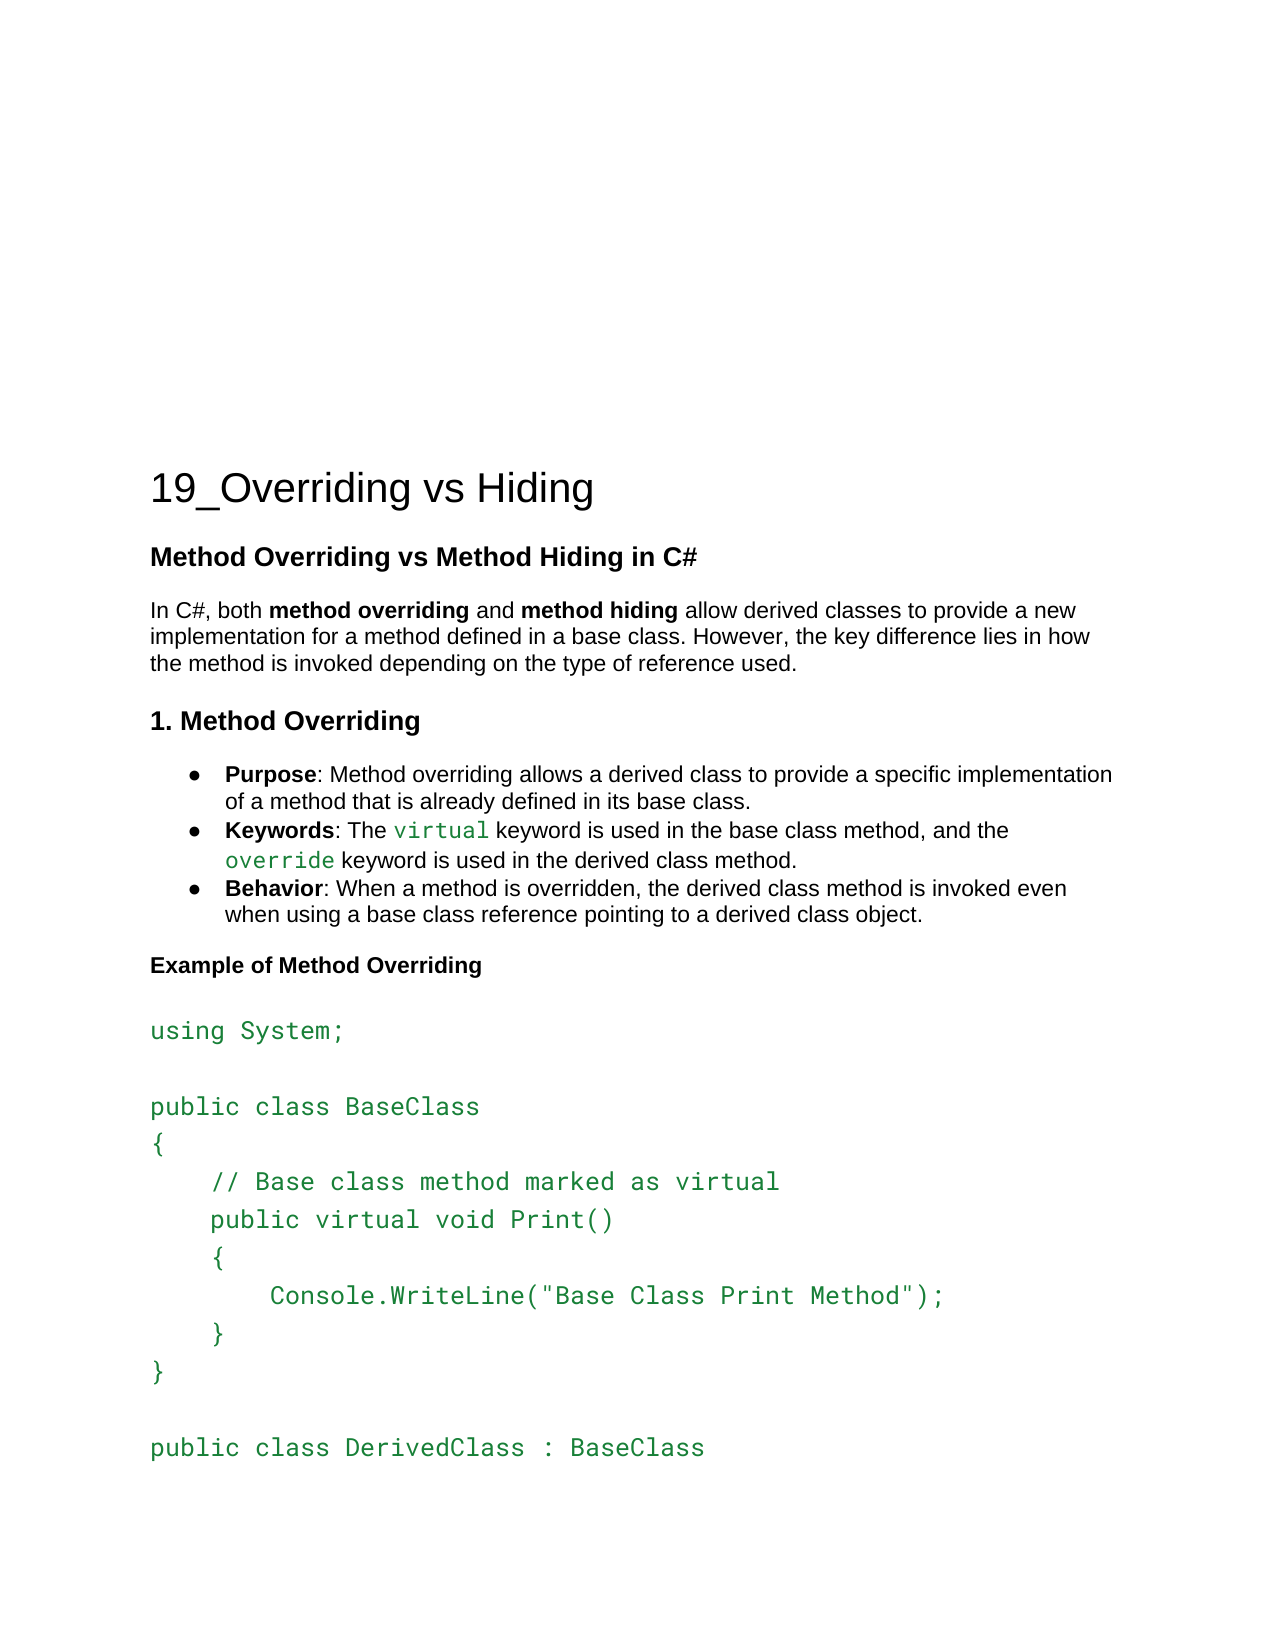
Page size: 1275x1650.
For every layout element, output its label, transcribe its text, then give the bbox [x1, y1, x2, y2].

subtitle Example of Method Overriding [150, 952, 1125, 978]
text using System; [150, 1013, 1125, 1046]
text public class BaseClass [150, 1089, 1125, 1122]
subtitle Method Overriding vs Method Hiding in C# [150, 541, 1125, 572]
text In C#, both method overriding and method hiding allow derived classes to provide a new implementation for a method defined in a base class. However, the key difference lies in how the method is invoked depending on the type of reference used. [150, 597, 1125, 676]
subtitle 1. Method Overriding [150, 705, 1125, 736]
subtitle 19_Overriding vs Hiding [150, 463, 1125, 511]
text } [150, 1354, 1125, 1387]
list Purpose: Method overriding allows a derived class to provide a specific implementation of a method that is already defined in its base class. [187, 761, 1125, 814]
text } [150, 1316, 1125, 1349]
text Console.WriteLine("Base Class Print Method"); [150, 1278, 1125, 1311]
list Keywords: The virtual keyword is used in the base class method, and the override keyword is used in the derived class method. [187, 814, 1125, 874]
text public class DerivedClass : BaseClass [150, 1430, 1125, 1463]
text { [150, 1240, 1125, 1273]
text { [150, 1127, 1125, 1160]
text // Base class method marked as virtual [150, 1164, 1125, 1198]
list Behavior: When a method is overridden, the derived class method is invoked even when using a base class reference pointing to a derived class object. [187, 874, 1125, 927]
text public virtual void Print() [150, 1202, 1125, 1236]
